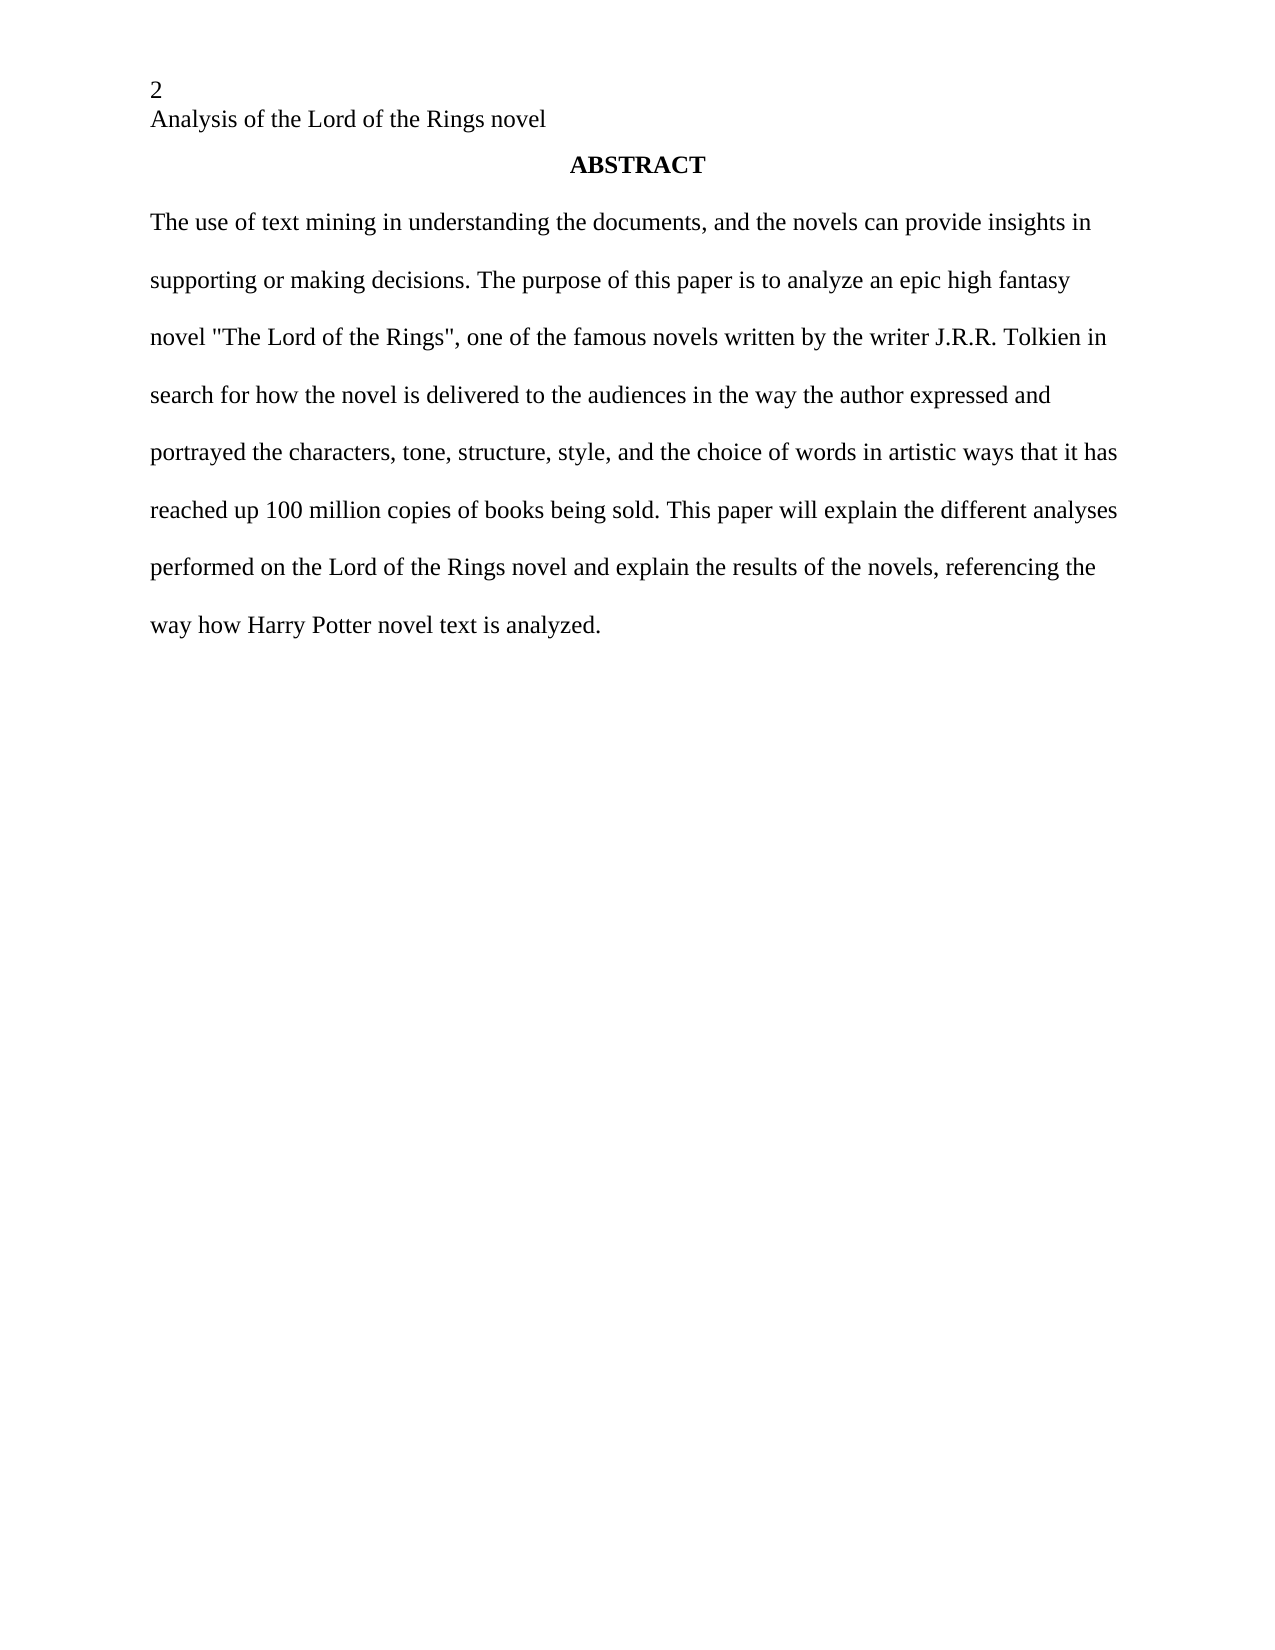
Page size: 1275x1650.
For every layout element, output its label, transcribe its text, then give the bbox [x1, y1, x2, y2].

text The use of text mining in understanding the documents, and the novels can provide insights in supporting or making decisions. The purpose of this paper is to analyze an epic high fantasy novel "The Lord of the Rings", one of the famous novels written by the writer J.R.R. Tolkien in search for how the novel is delivered to the audiences in the way the author expressed and portrayed the characters, tone, structure, style, and the choice of words in artistic ways that it has reached up 100 million copies of books being sold. This paper will explain the different analyses performed on the Lord of the Rings novel and explain the results of the novels, referencing the way how Harry Potter novel text is analyzed. [150, 207, 1125, 639]
text ABSTRACT [150, 150, 1125, 179]
